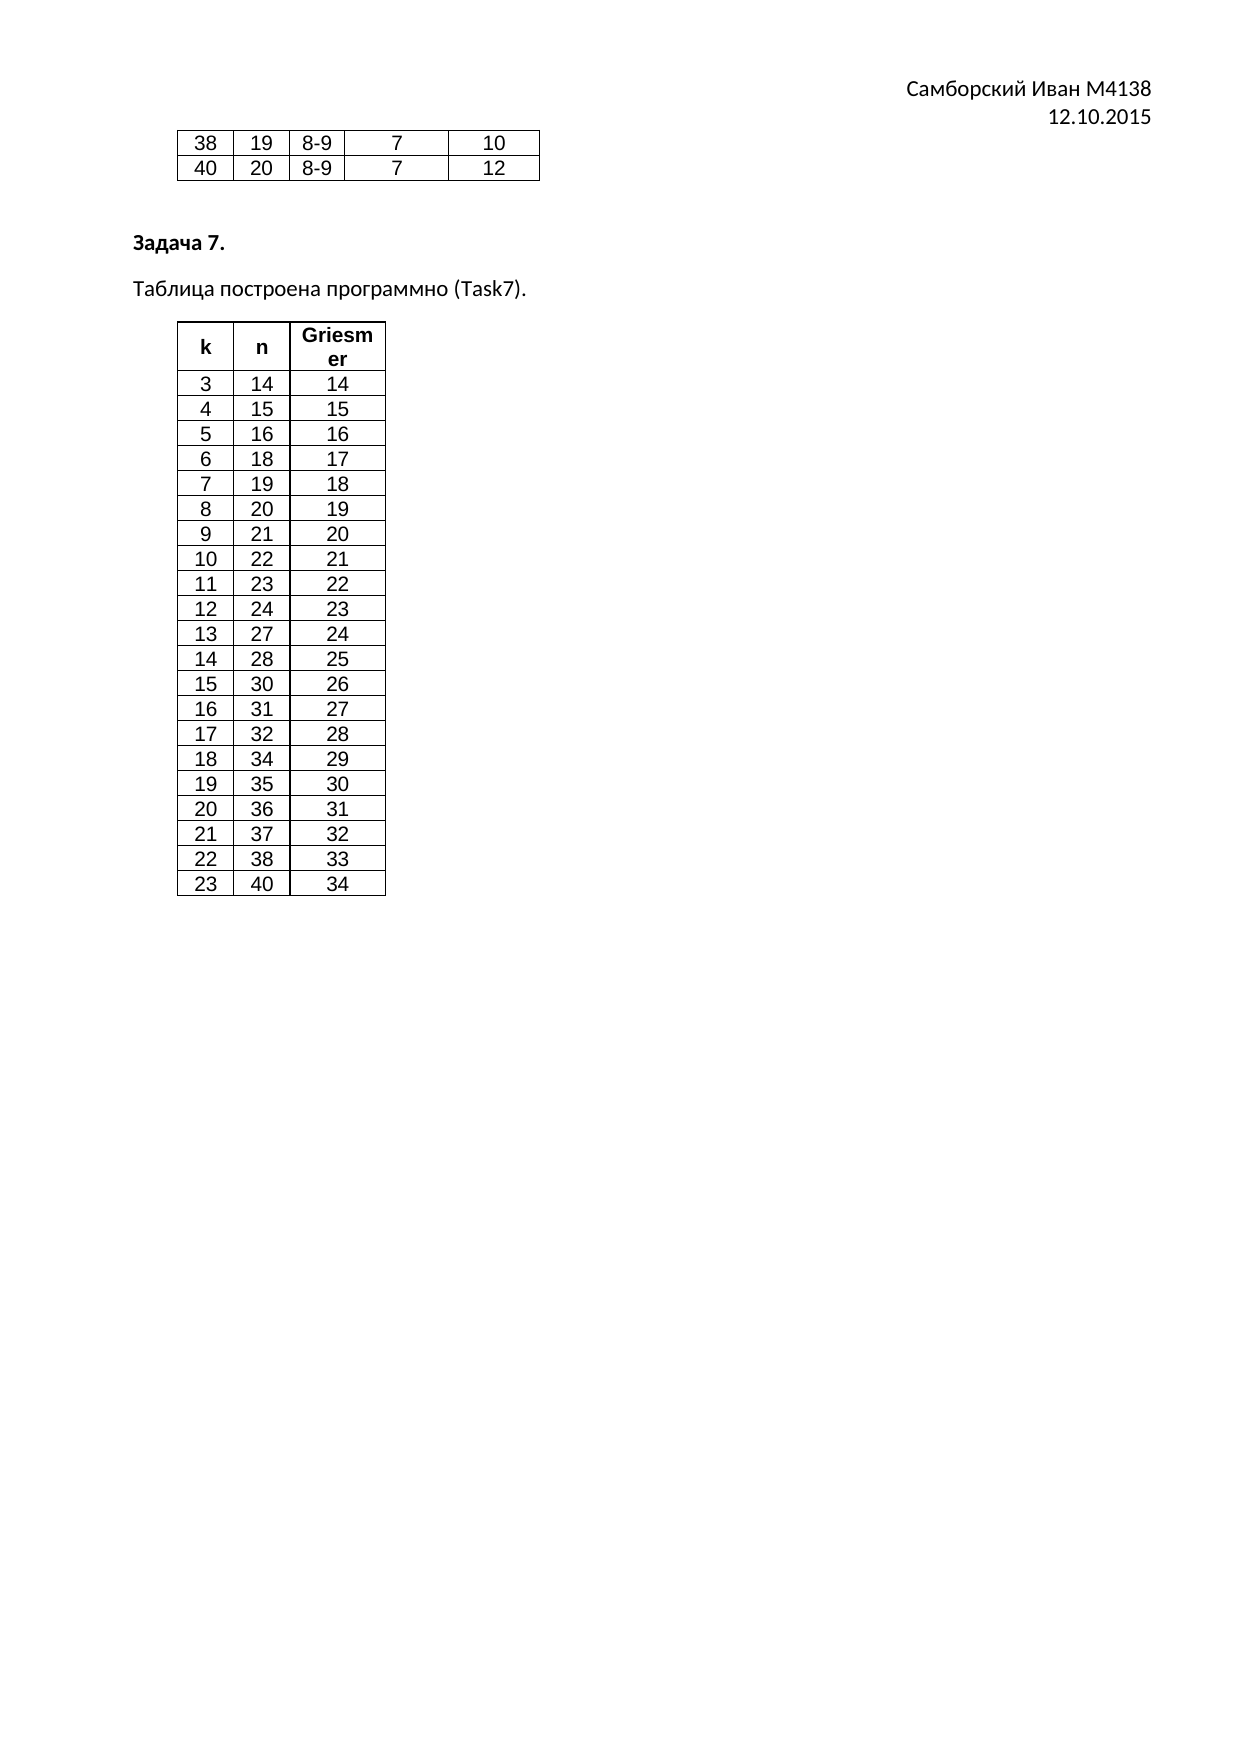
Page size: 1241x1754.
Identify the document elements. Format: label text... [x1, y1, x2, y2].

table_cell 20 [234, 496, 289, 520]
table_cell 15 [234, 396, 289, 420]
table_cell 18 [291, 471, 385, 495]
table_cell 3 [178, 371, 233, 395]
table_cell 32 [291, 821, 385, 845]
table_cell 34 [234, 746, 289, 770]
table_cell 14 [291, 371, 385, 395]
table_cell 8-9 [290, 156, 344, 180]
table_cell 9 [178, 521, 233, 545]
table_cell 33 [291, 846, 385, 870]
table_cell 14 [234, 371, 289, 395]
table_cell 19 [234, 471, 289, 495]
table_cell 8-9 [290, 131, 344, 155]
table_cell 19 [178, 771, 233, 795]
table_cell 16 [178, 696, 233, 720]
table_cell 35 [234, 771, 289, 795]
table_cell 5 [178, 421, 233, 445]
table_cell 18 [178, 746, 233, 770]
table_cell 14 [178, 646, 233, 670]
table_cell 21 [178, 821, 233, 845]
table_cell 20 [178, 796, 233, 820]
table_cell 28 [291, 721, 385, 745]
table_cell 8 [178, 496, 233, 520]
table_cell 24 [234, 596, 289, 620]
table_cell 24 [291, 621, 385, 645]
table_cell 12 [178, 596, 233, 620]
table_cell 28 [234, 646, 289, 670]
table_cell 13 [178, 621, 233, 645]
table_cell 19 [234, 131, 289, 155]
text Задача 7. [133, 228, 1152, 256]
table_cell 31 [234, 696, 289, 720]
table_header Griesmer [291, 323, 385, 370]
table_cell 37 [234, 821, 289, 845]
table_cell 22 [234, 546, 289, 570]
table_cell 26 [291, 671, 385, 695]
table_header n [234, 323, 289, 370]
table_cell 31 [291, 796, 385, 820]
table_cell 4 [178, 396, 233, 420]
table_cell 36 [234, 796, 289, 820]
table_cell 10 [178, 546, 233, 570]
table_cell 38 [178, 131, 233, 155]
text Таблица построена программно (Task7). [133, 274, 1152, 303]
table_cell 11 [178, 571, 233, 595]
table_cell 40 [234, 871, 289, 895]
table_cell 12 [449, 156, 539, 180]
table_cell 7 [345, 156, 448, 180]
table_cell 27 [291, 696, 385, 720]
table_cell 7 [345, 131, 448, 155]
table_header k [178, 323, 233, 370]
table_cell 32 [234, 721, 289, 745]
table_cell 40 [178, 156, 233, 180]
table_cell 29 [291, 746, 385, 770]
table_cell 16 [291, 421, 385, 445]
table_cell 22 [178, 846, 233, 870]
table_cell 17 [178, 721, 233, 745]
table_cell 20 [234, 156, 289, 180]
table_cell 15 [178, 671, 233, 695]
table_cell 10 [449, 131, 539, 155]
table_cell 20 [291, 521, 385, 545]
table_cell 6 [178, 446, 233, 470]
table_cell 38 [234, 846, 289, 870]
table_cell 34 [291, 871, 385, 895]
table_cell 25 [291, 646, 385, 670]
table_cell 16 [234, 421, 289, 445]
table_cell 30 [234, 671, 289, 695]
table_cell 21 [291, 546, 385, 570]
table_cell 17 [291, 446, 385, 470]
table_cell 23 [178, 871, 233, 895]
table_cell 7 [178, 471, 233, 495]
table_cell 15 [291, 396, 385, 420]
table_cell 18 [234, 446, 289, 470]
table_cell 22 [291, 571, 385, 595]
table_cell 21 [234, 521, 289, 545]
table_cell 23 [291, 596, 385, 620]
table_cell 30 [291, 771, 385, 795]
table_cell 19 [291, 496, 385, 520]
table_cell 27 [234, 621, 289, 645]
table_cell 23 [234, 571, 289, 595]
